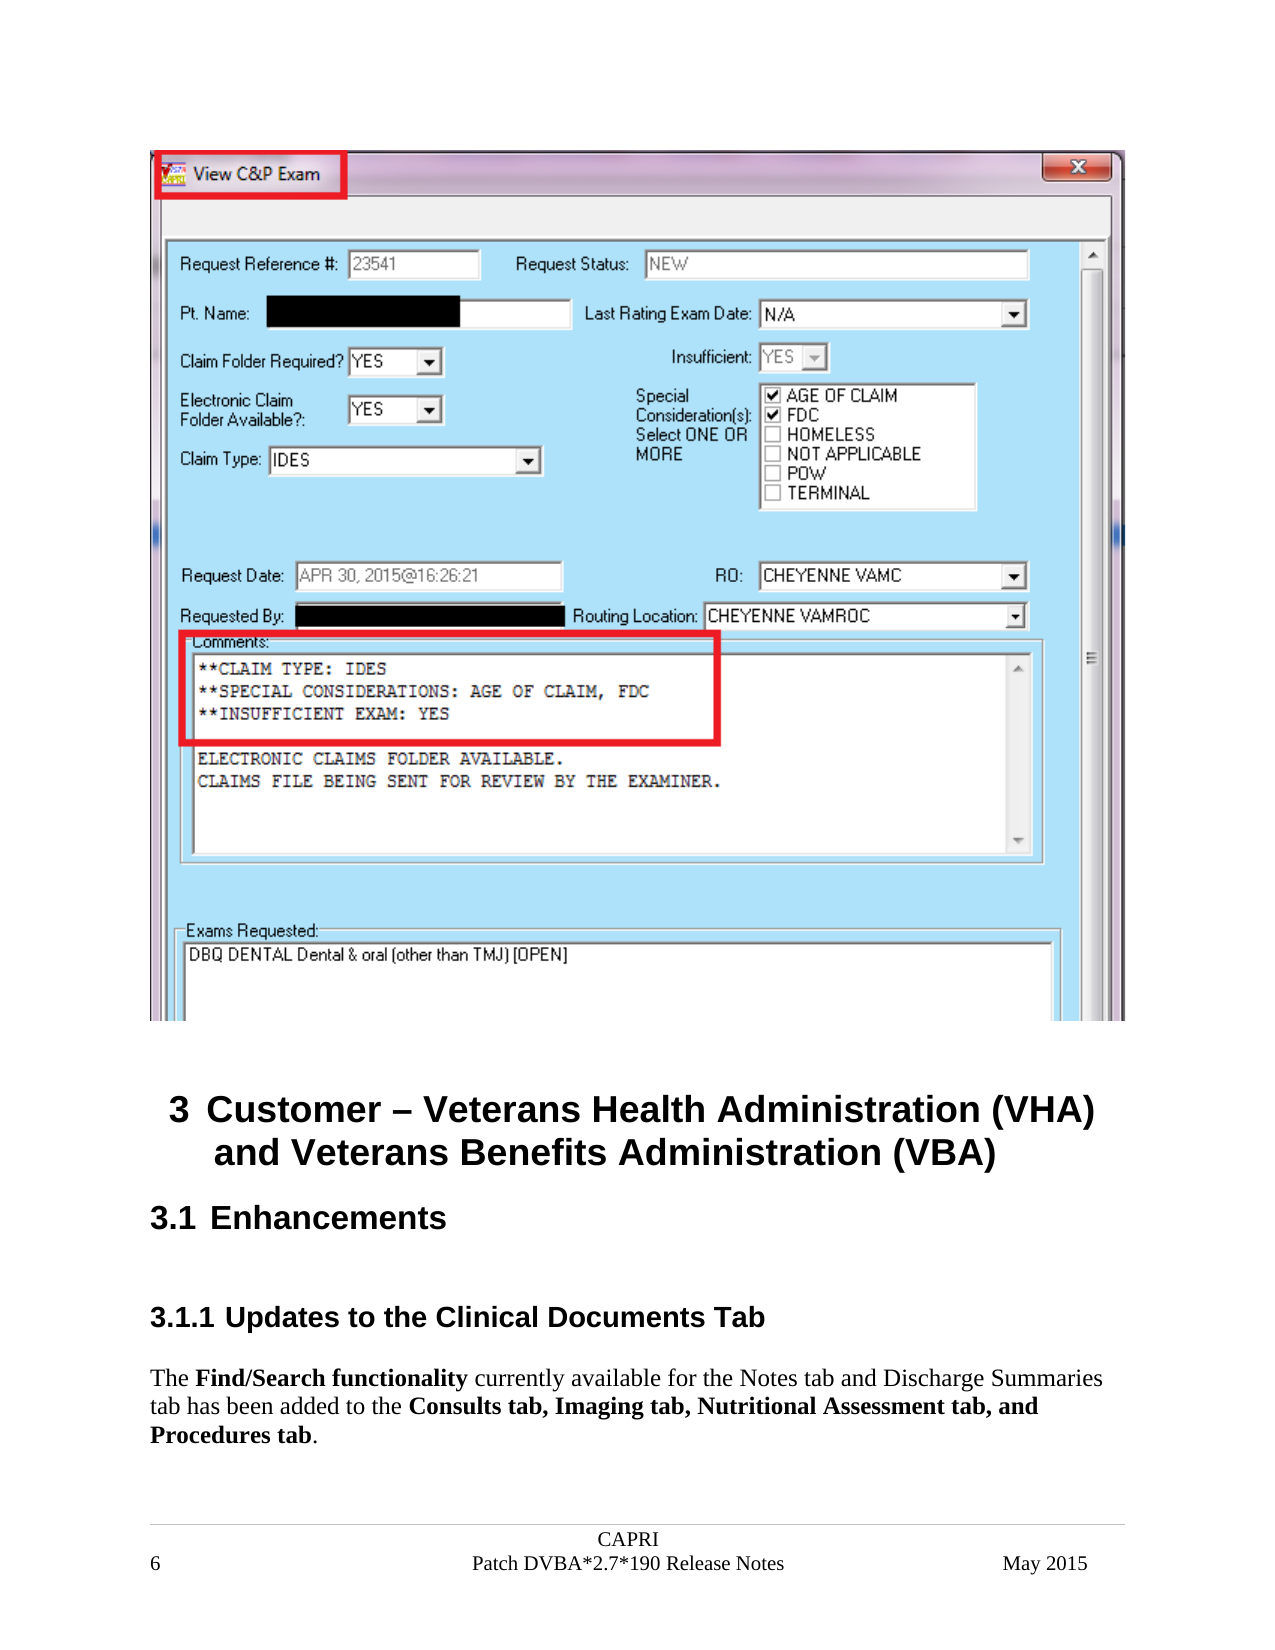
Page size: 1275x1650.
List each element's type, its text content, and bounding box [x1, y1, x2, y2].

subtitle Updates to the Clinical Documents Tab [150, 1300, 1125, 1334]
picture [150, 150, 1125, 1021]
text The Find/Search functionality currently available for the Notes tab and Discharge Summaries tab has been added to the Consults tab, Imaging tab, Nutritional Assessment tab, and Procedures tab. [150, 1363, 1125, 1449]
subtitle Customer – Veterans Health Administration (VHA) and Veterans Benefits Administration (VBA) [169, 1087, 1125, 1173]
subtitle Enhancements [150, 1198, 1125, 1237]
